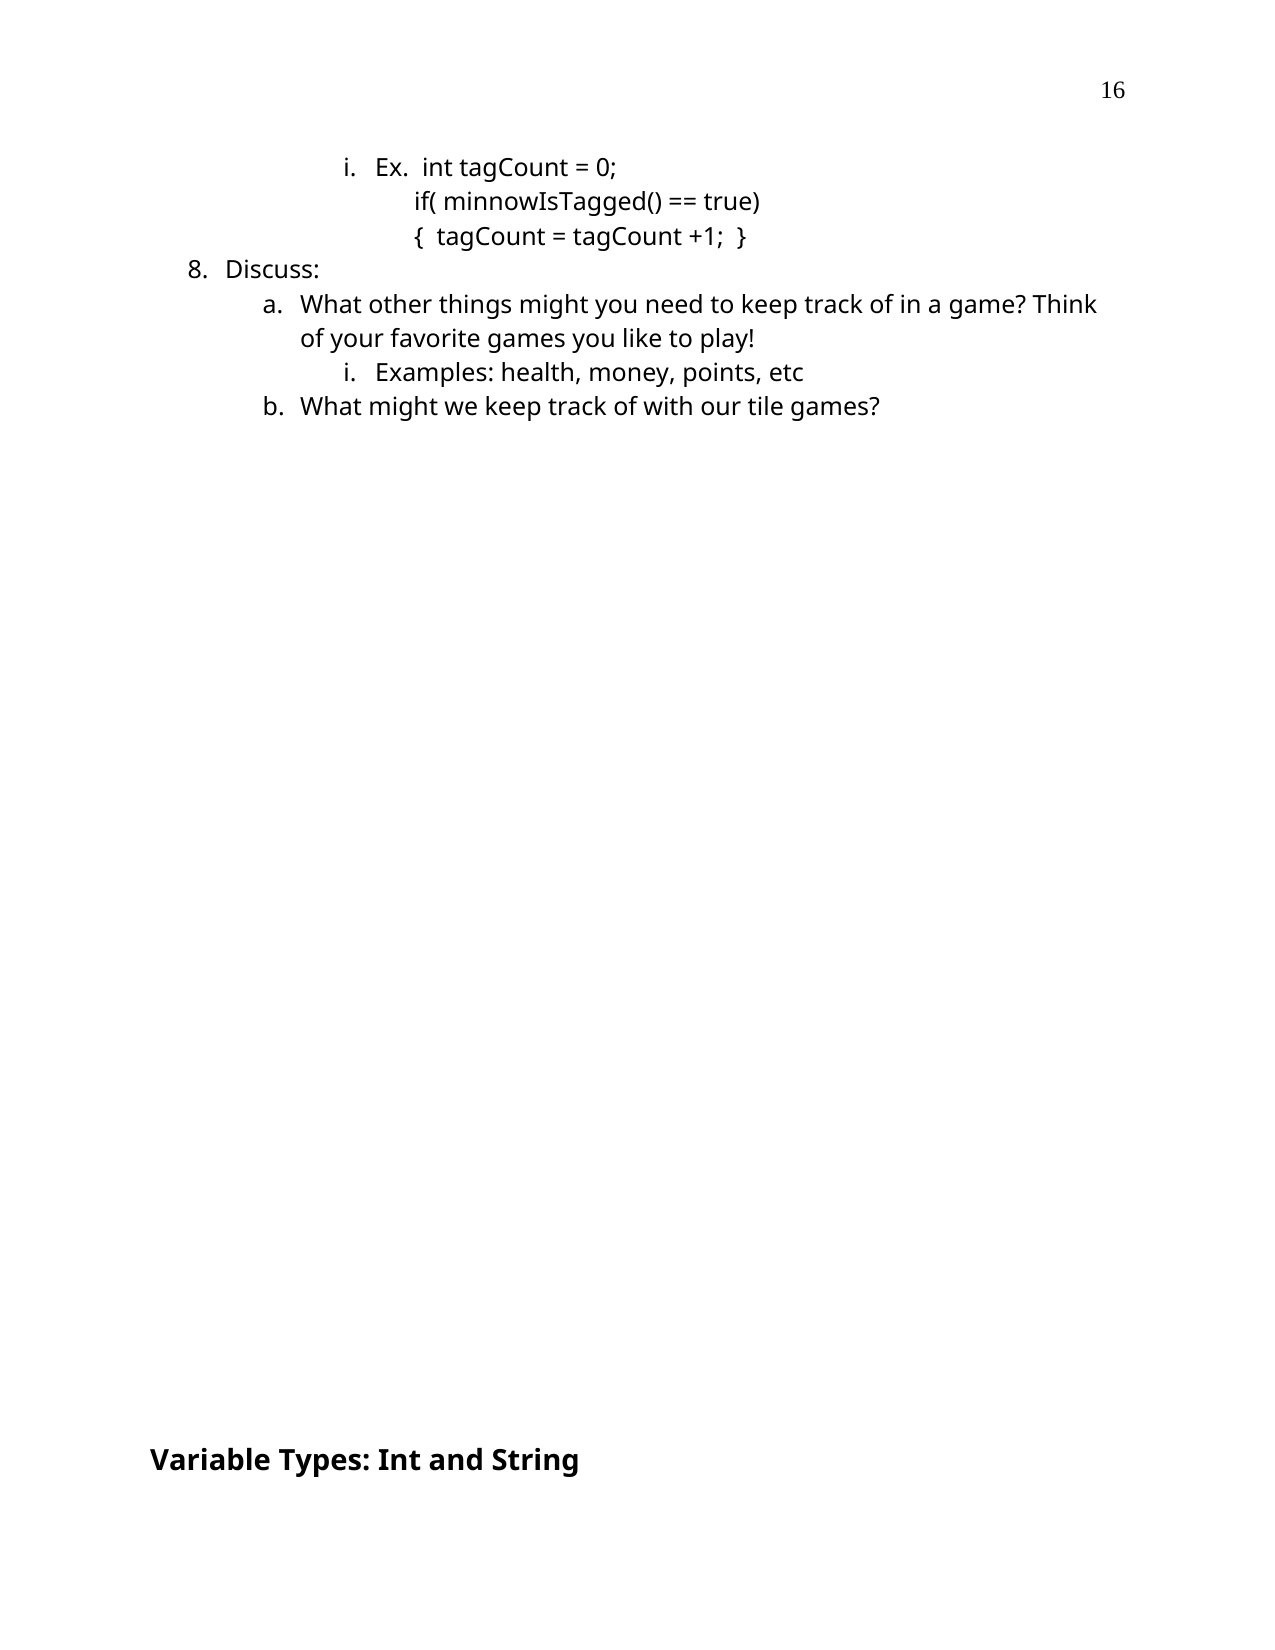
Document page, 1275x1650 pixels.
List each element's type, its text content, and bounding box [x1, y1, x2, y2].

list if( minnowIsTagged() == true) [375, 184, 1125, 218]
list Ex. int tagCount = 0; [356, 150, 1125, 184]
list Discuss: [187, 252, 1125, 286]
list What other things might you need to keep track of in a game? Think of your favorite games you like to play! [262, 286, 1125, 354]
list { tagCount = tagCount +1; } [375, 218, 1125, 252]
list Examples: health, money, points, etc [356, 354, 1125, 388]
list What might we keep track of with our tile games? [262, 388, 1125, 422]
subtitle Variable Types: Int and String [150, 1439, 1125, 1479]
